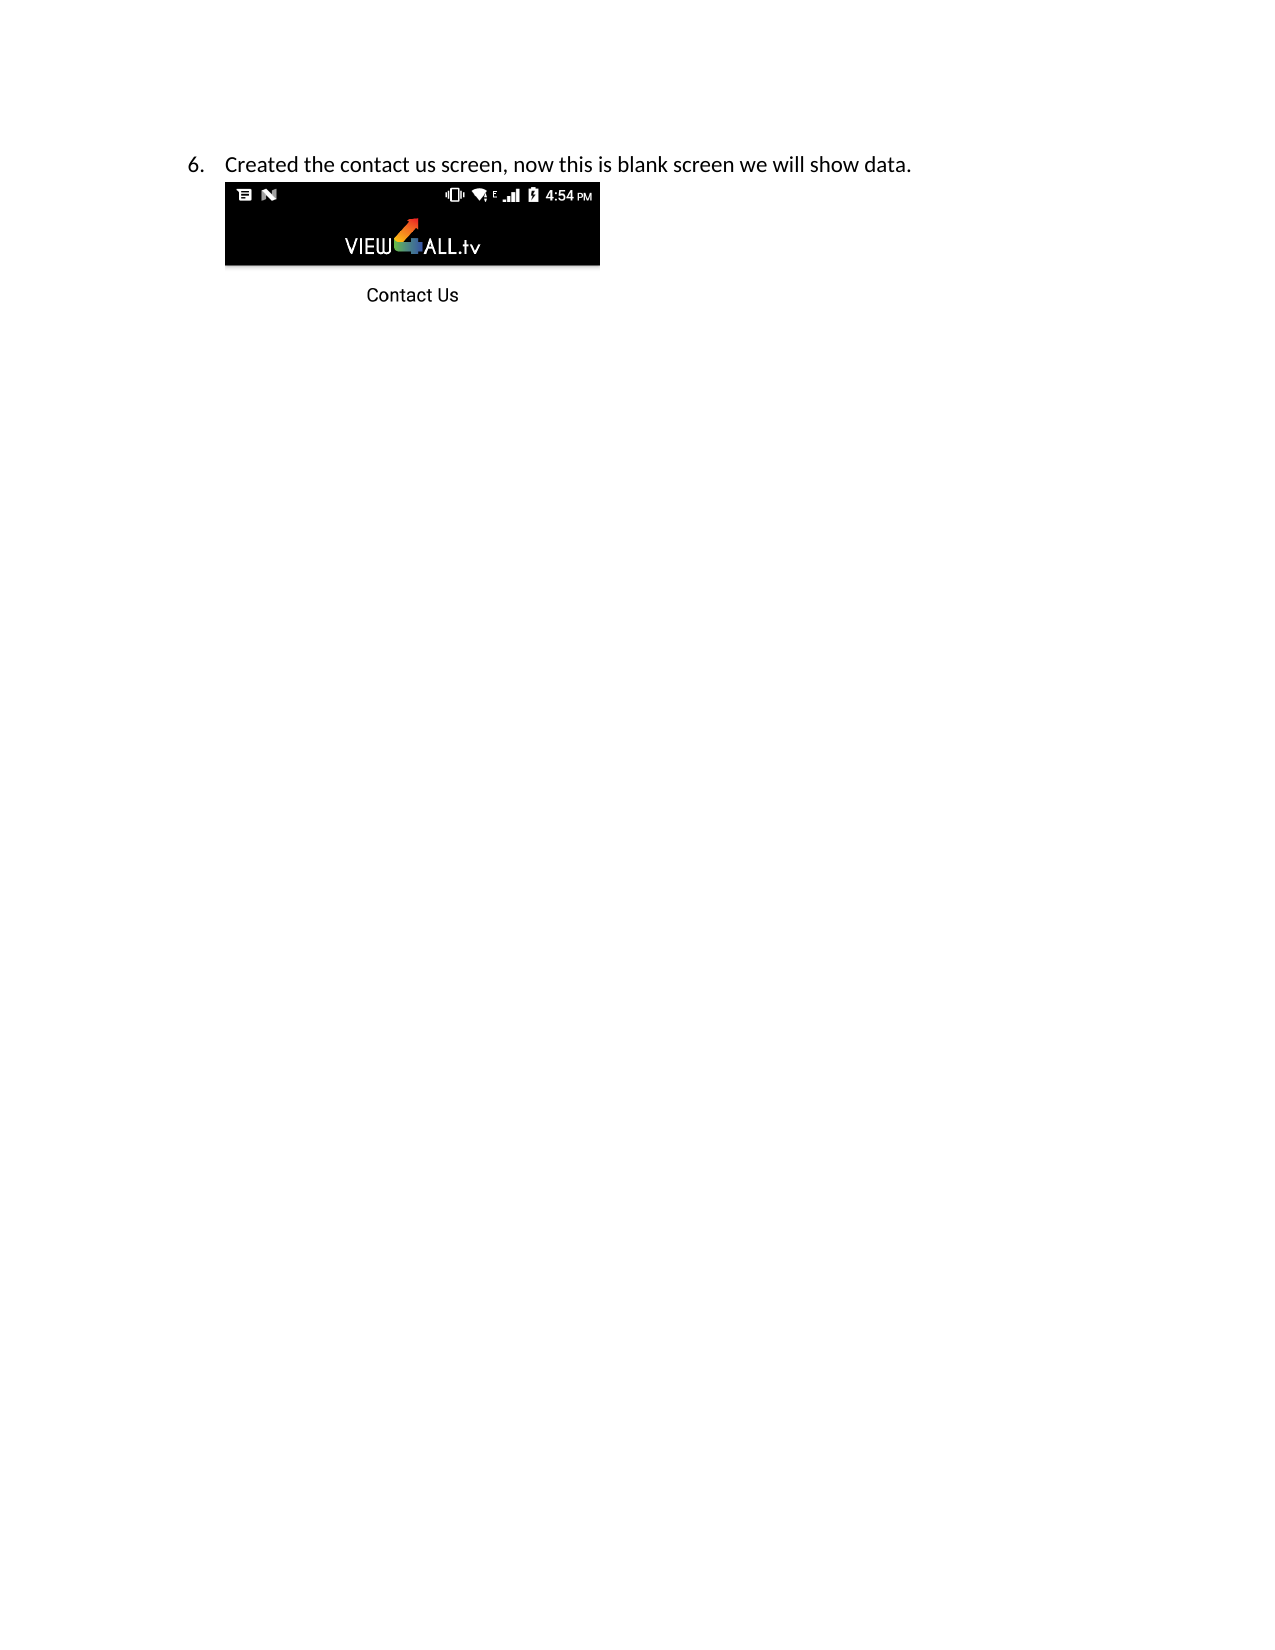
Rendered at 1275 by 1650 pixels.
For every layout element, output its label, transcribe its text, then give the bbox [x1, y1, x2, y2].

picture [225, 182, 600, 849]
